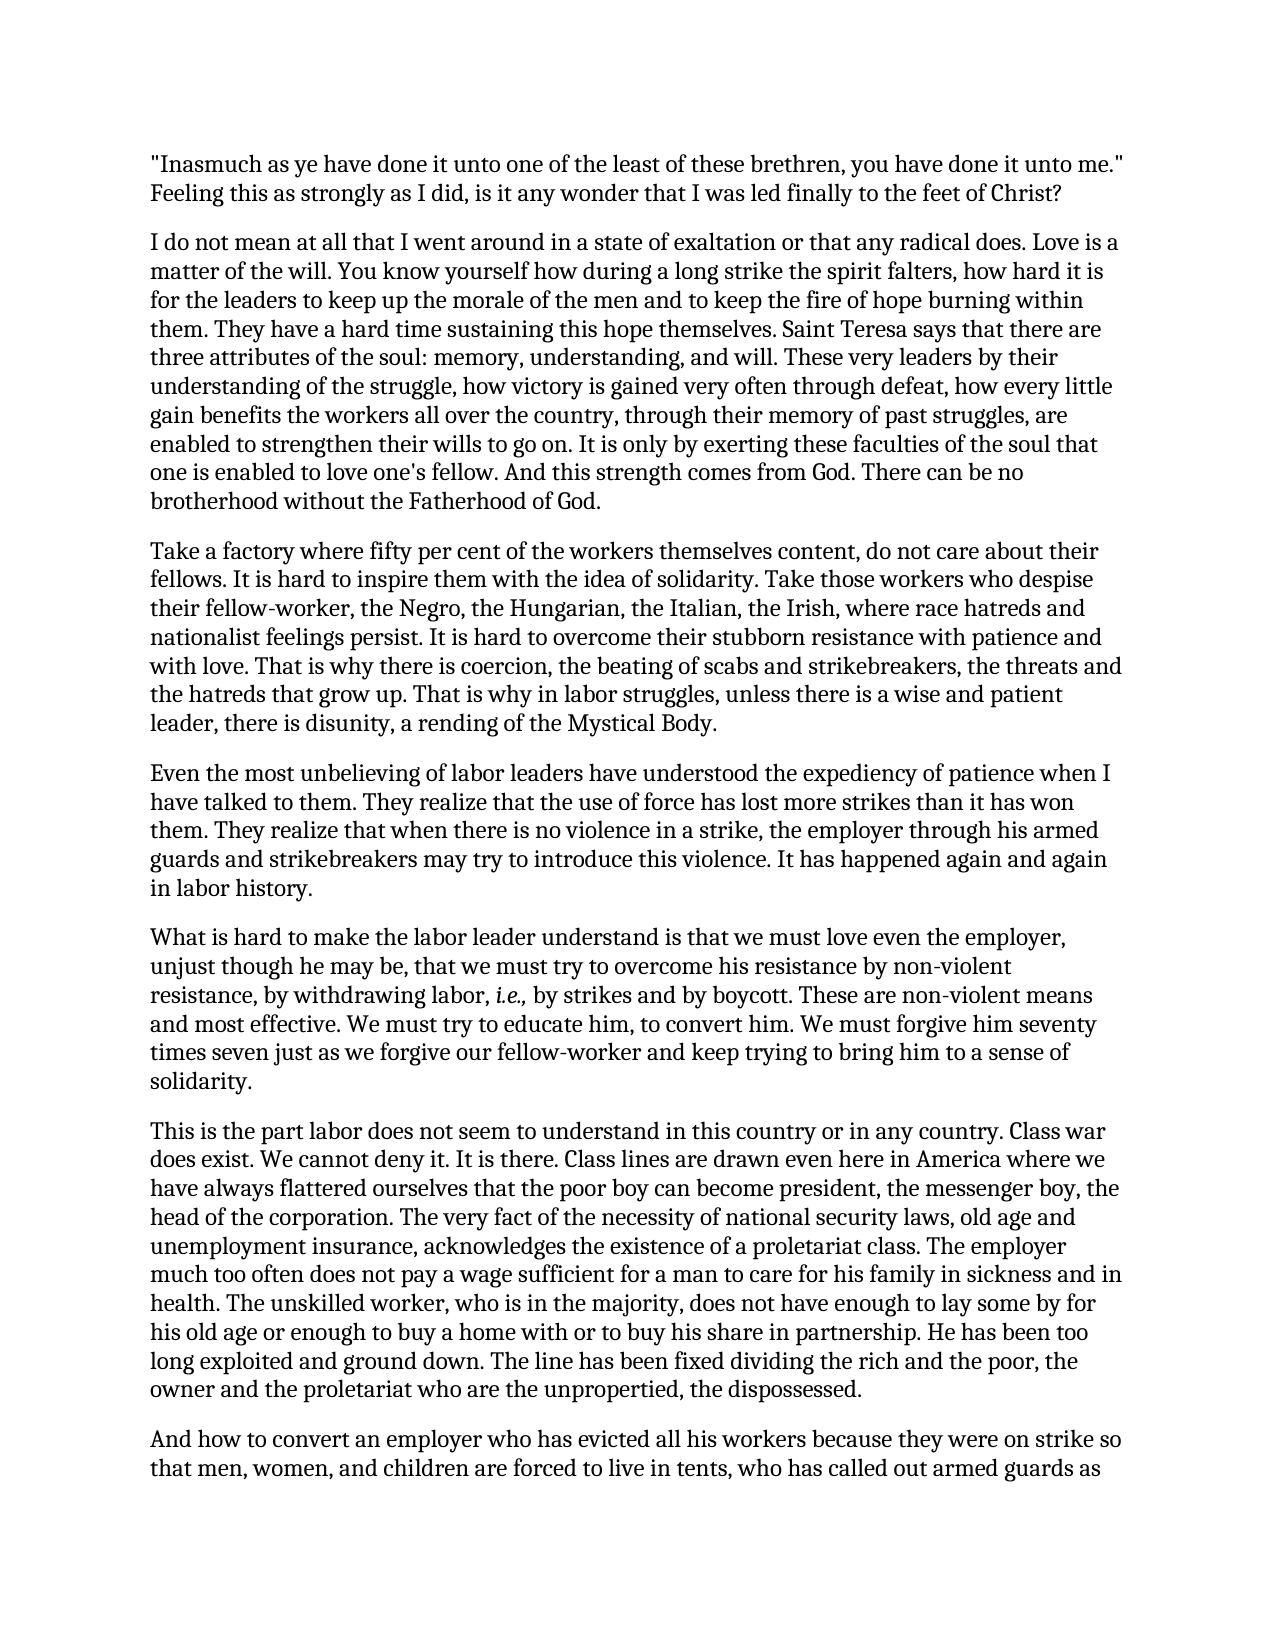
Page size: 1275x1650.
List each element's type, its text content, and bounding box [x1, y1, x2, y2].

text Take a factory where fifty per cent of the workers themselves content, do not care about their fellows. It is hard to inspire them with the idea of solidarity. Take those workers who despise their fellow-worker, the Negro, the Hungarian, the Italian, the Irish, where race hatreds and nationalist feelings persist. It is hard to overcome their stubborn resistance with patience and with love. That is why there is coercion, the beating of scabs and strikebreakers, the threats and the hatreds that grow up. That is why in labor struggles, unless there is a wise and patient leader, there is disunity, a rending of the Mystical Body. [150, 537, 1125, 738]
text I do not mean at all that I went around in a state of exaltation or that any radical does. Love is a matter of the will. You know yourself how during a long strike the spirit falters, how hard it is for the leaders to keep up the morale of the men and to keep the fire of hope burning within them. They have a hard time sustaining this hope themselves. Saint Teresa says that there are three attributes of the soul: memory, understanding, and will. These very leaders by their understanding of the struggle, how victory is gained very often through defeat, how every little gain benefits the workers all over the country, through their memory of past struggles, are enabled to strengthen their wills to go on. It is only by exerting these faculties of the soul that one is enabled to love one's fellow. And this strength comes from God. There can be no brotherhood without the Fatherhood of God. [150, 228, 1125, 516]
text Even the most unbelieving of labor leaders have understood the expediency of patience when I have talked to them. They realize that the use of force has lost more strikes than it has won them. They realize that when there is no violence in a strike, the employer through his armed guards and strikebreakers may try to introduce this violence. It has happened again and again in labor history. [150, 759, 1125, 902]
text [150, 1425, 1125, 1482]
text This is the part labor does not seem to understand in this country or in any country. Class war does exist. We cannot deny it. It is there. Class lines are drawn even here in America where we have always flattered ourselves that the poor boy can become president, the messenger boy, the head of the corporation. The very fact of the necessity of national security laws, old age and unemployment insurance, acknowledges the existence of a proletariat class. The employer much too often does not pay a wage sufficient for a man to care for his family in sickness and in health. The unskilled worker, who is in the majority, does not have enough to lay some by for his old age or enough to buy a home with or to buy his share in partnership. He has been too long exploited and ground down. The line has been fixed dividing the rich and the poor, the owner and the proletariat who are the unpropertied, the dispossessed. [150, 1117, 1125, 1404]
text "Inasmuch as ye have done it unto one of the least of these brethren, you have done it unto me." Feeling this as strongly as I did, is it any wonder that I was led finally to the feet of Christ? [150, 150, 1125, 207]
text What is hard to make the labor leader understand is that we must love even the employer, unjust though he may be, that we must try to overcome his resistance by non-violent resistance, by withdrawing labor, i.e., by strikes and by boycott. These are non-violent means and most effective. We must try to educate him, to convert him. We must forgive him seventy times seven just as we forgive our fellow-worker and keep trying to bring him to a sense of solidarity. [150, 923, 1125, 1096]
